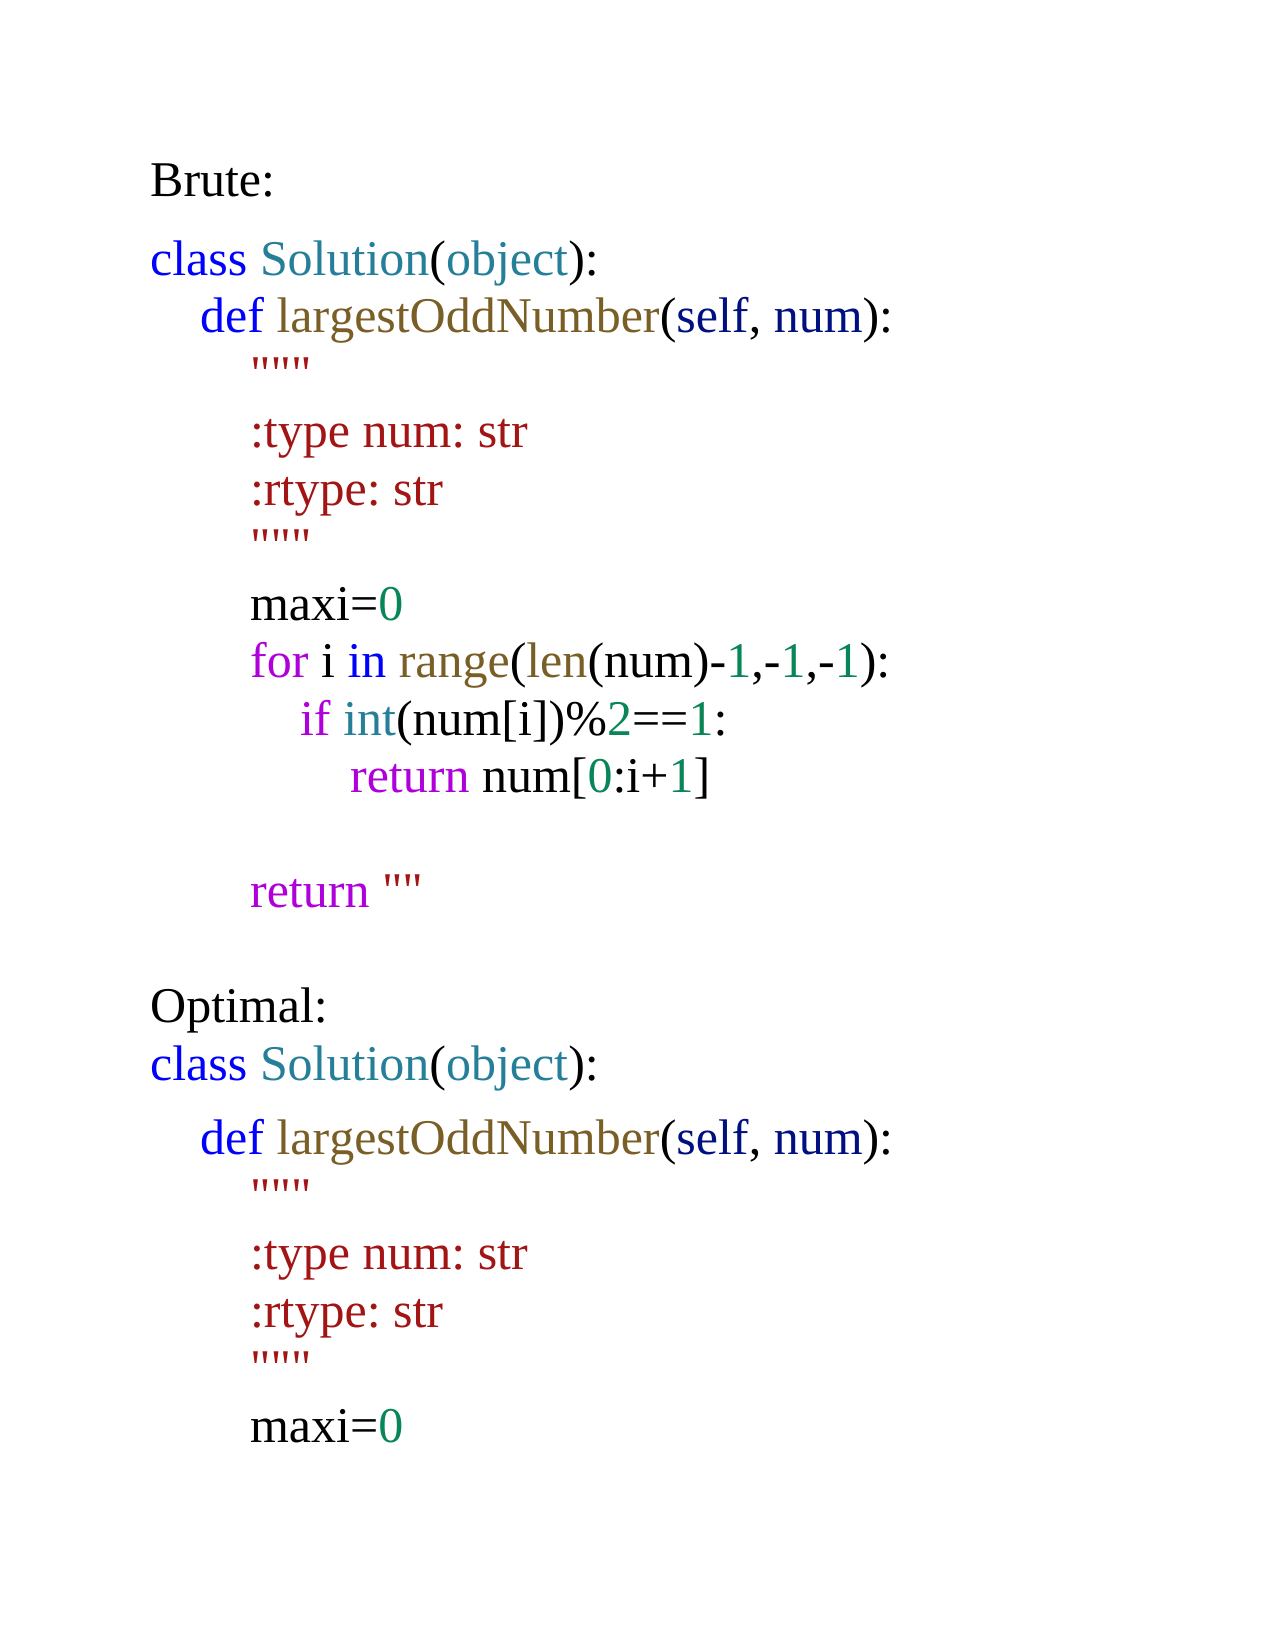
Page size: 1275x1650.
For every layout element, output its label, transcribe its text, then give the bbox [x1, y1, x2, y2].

text Optimal: class Solution(object): [150, 976, 1125, 1091]
text """ [150, 516, 1125, 574]
text if int(num[i])%2==1: [150, 689, 1125, 746]
text for i in range(len(num)-1,-1,-1): [150, 631, 1125, 689]
text class Solution(object): [150, 229, 1125, 286]
text return num[0:i+1] [150, 746, 1125, 804]
text maxi=0 [150, 574, 1125, 631]
text def largestOddNumber(self, num): [150, 1108, 1125, 1165]
text :rtype: str [150, 1280, 1125, 1338]
text Brute: [150, 150, 1125, 207]
text :type num: str [150, 1223, 1125, 1280]
text """ [150, 1165, 1125, 1223]
text def largestOddNumber(self, num): [150, 286, 1125, 344]
text return "" [150, 861, 1125, 919]
text """ [150, 1338, 1125, 1395]
text :type num: str [150, 401, 1125, 459]
text """ [150, 344, 1125, 401]
text maxi=0 [150, 1395, 1125, 1453]
text :rtype: str [150, 459, 1125, 516]
